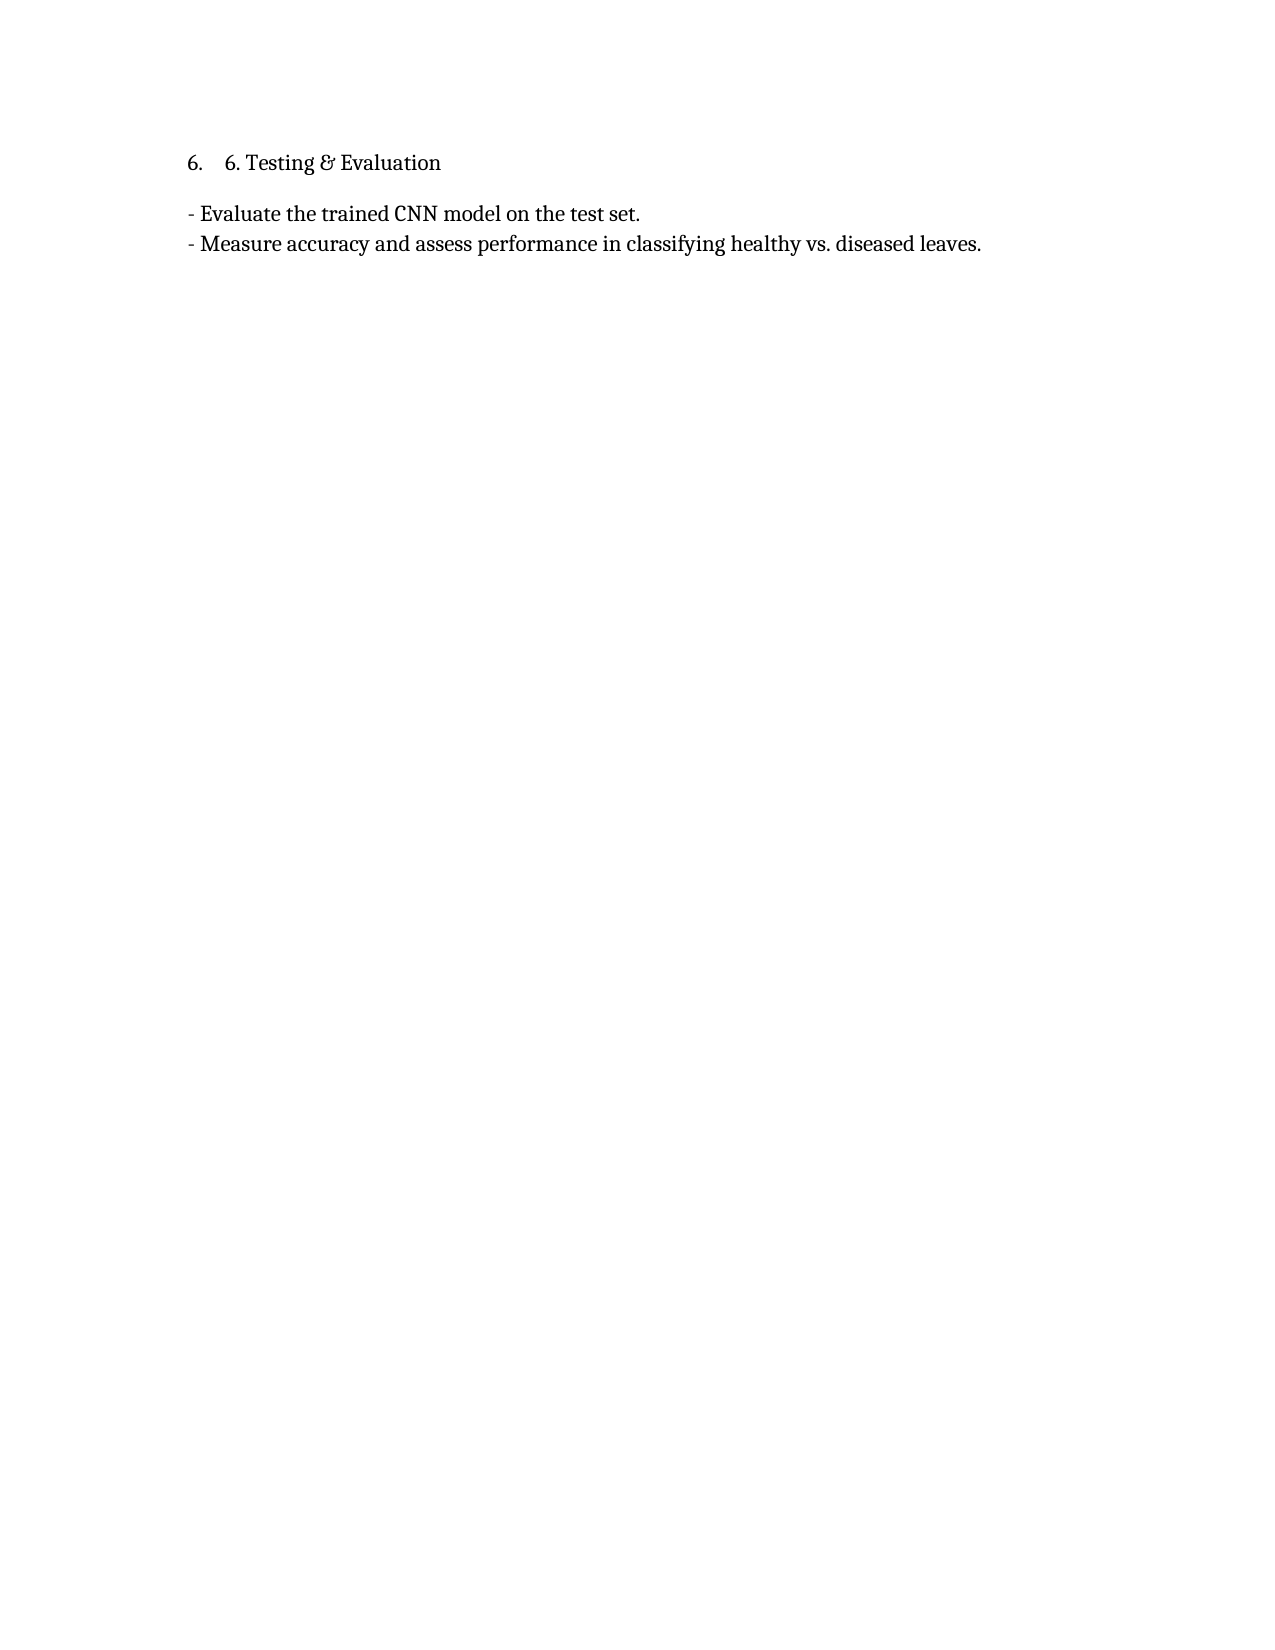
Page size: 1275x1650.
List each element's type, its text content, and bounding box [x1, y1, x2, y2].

list 6. Testing & Evaluation [187, 150, 1087, 176]
text - Evaluate the trained CNN model on the test set. - Measure accuracy and assess performance in classifying healthy vs. diseased leaves. [187, 201, 1087, 258]
